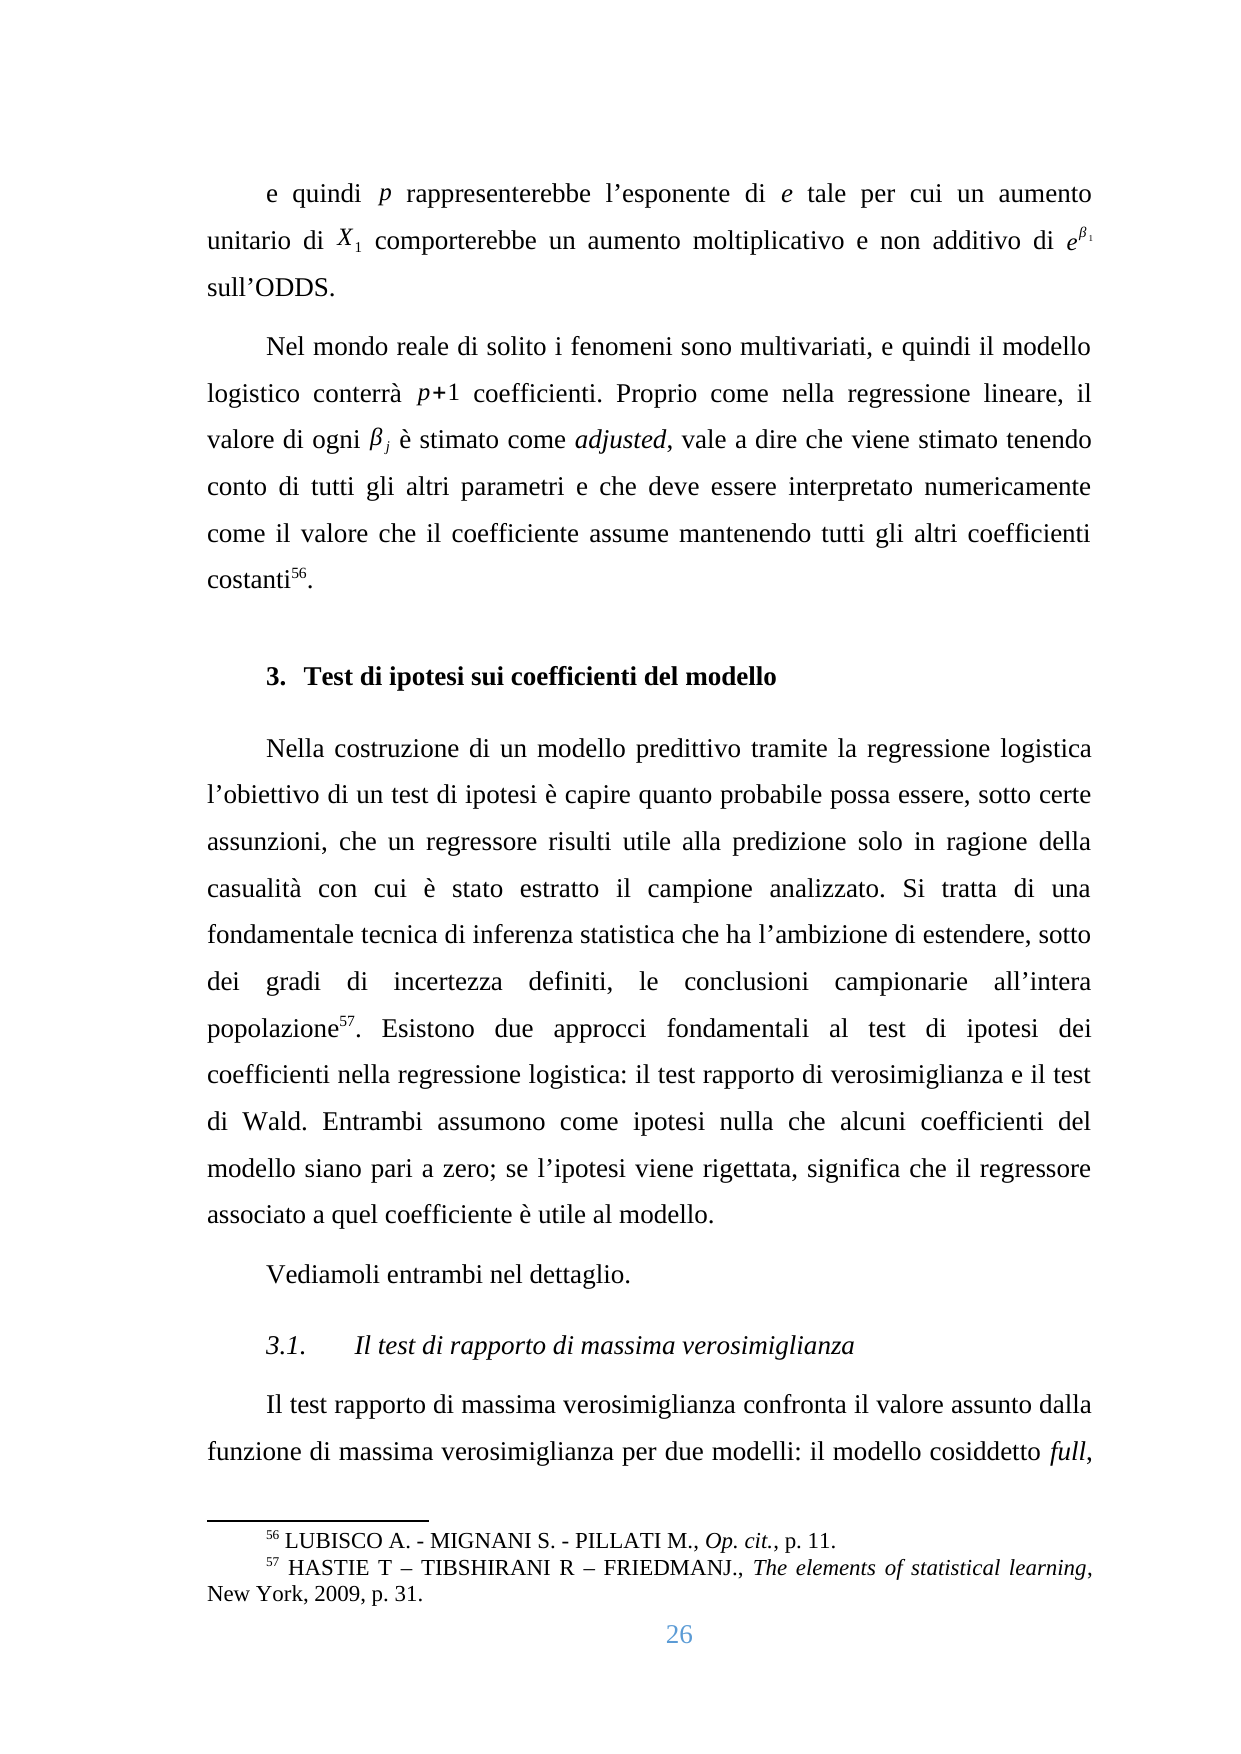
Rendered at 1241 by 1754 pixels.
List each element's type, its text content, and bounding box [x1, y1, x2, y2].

text Nel mondo reale di solito i fenomeni sono multivariati, e quindi il modello logistico conterrà coefficienti. Proprio come nella regressione lineare, il valore di ogni è stimato come adjusted, vale a dire che viene stimato tenendo conto di tutti gli altri parametri e che deve essere interpretato numericamente come il valore che il coefficiente assume mantenendo tutti gli altri coefficienti costanti. [207, 330, 1092, 595]
subtitle Test di ipotesi sui coefficienti del modello [266, 660, 1092, 691]
subtitle Il test di rapporto di massima verosimiglianza [266, 1329, 1092, 1361]
text Vediamoli entrambi nel dettaglio. [207, 1258, 1092, 1289]
text e quindi rappresenterebbe l’esponente di e tale per cui un aumento unitario di comporterebbe un aumento moltiplicativo e non additivo di sull’ODDS. [207, 177, 1092, 302]
text Nella costruzione di un modello predittivo tramite la regressione logistica l’obiettivo di un test di ipotesi è capire quanto probabile possa essere, sotto certe assunzioni, che un regressore risulti utile alla predizione solo in ragione della casualità con cui è stato estratto il campione analizzato. Si tratta di una fondamentale tecnica di inferenza statistica che ha l’ambizione di estendere, sotto dei gradi di incertezza definiti, le conclusioni campionarie all’intera popolazione. Esistono due approcci fondamentali al test di ipotesi dei coefficienti nella regressione logistica: il test rapporto di verosimiglianza e il test di Wald. Entrambi assumono come ipotesi nulla che alcuni coefficienti del modello siano pari a zero; se l’ipotesi viene rigettata, significa che il regressore associato a quel coefficiente è utile al modello. [207, 732, 1092, 1230]
